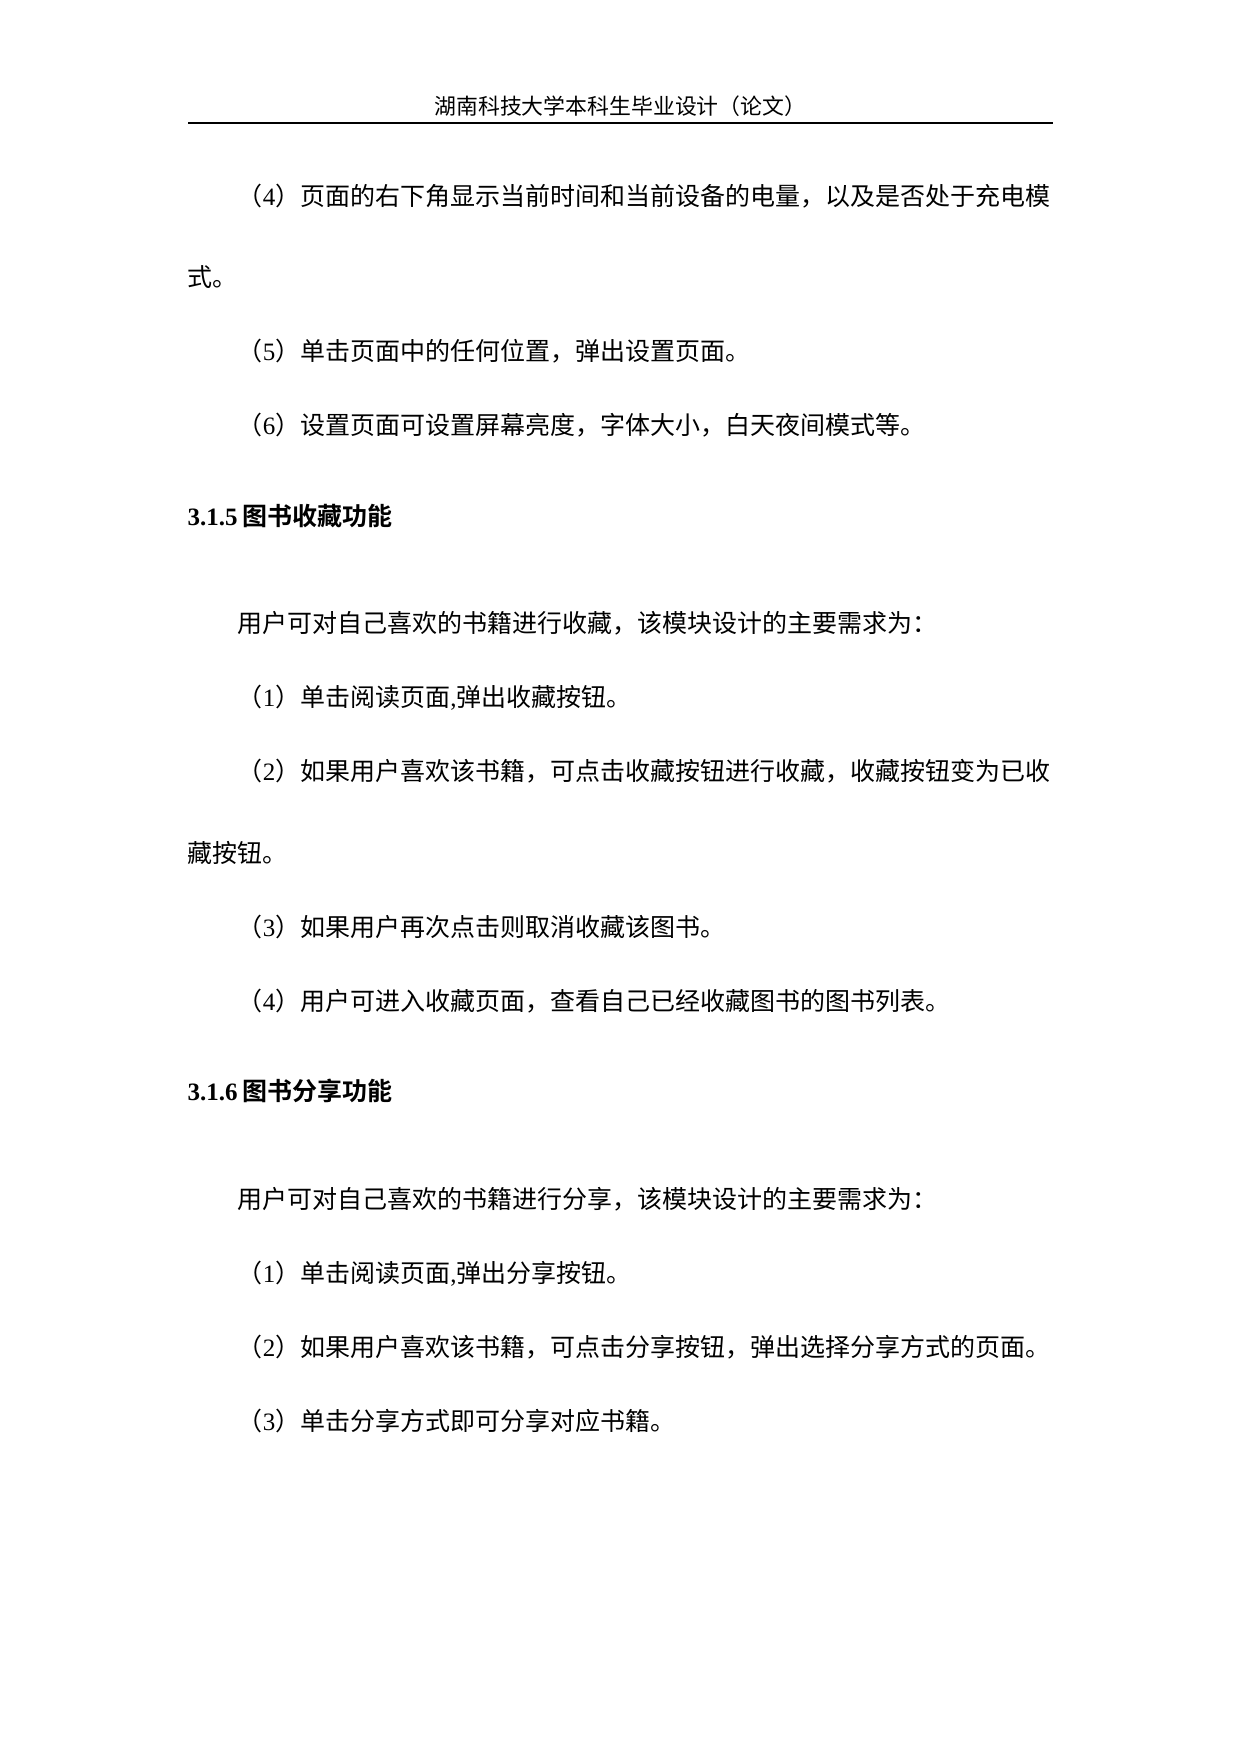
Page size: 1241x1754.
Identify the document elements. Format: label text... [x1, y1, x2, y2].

text （1）单击阅读页面,弹出收藏按钮。 [187, 663, 1053, 728]
text （4）用户可进入收藏页面，查看自己已经收藏图书的图书列表。 [187, 967, 1053, 1032]
text （3）单击分享方式即可分享对应书籍。 [187, 1387, 1053, 1452]
text （4）页面的右下角显示当前时间和当前设备的电量，以及是否处于充电模式。 [187, 162, 1053, 308]
text 3.1.6图书分享功能 [187, 1057, 1053, 1122]
text （6）设置页面可设置屏幕亮度，字体大小，白天夜间模式等。 [187, 391, 1053, 456]
text （5）单击页面中的任何位置，弹出设置页面。 [187, 317, 1053, 382]
text 用户可对自己喜欢的书籍进行分享，该模块设计的主要需求为： [187, 1165, 1053, 1230]
text （3）如果用户再次点击则取消收藏该图书。 [187, 893, 1053, 958]
text （2）如果用户喜欢该书籍，可点击分享按钮，弹出选择分享方式的页面。 [187, 1313, 1053, 1378]
text 用户可对自己喜欢的书籍进行收藏，该模块设计的主要需求为： [187, 589, 1053, 654]
text （2）如果用户喜欢该书籍，可点击收藏按钮进行收藏，收藏按钮变为已收藏按钮。 [187, 737, 1053, 884]
text （1）单击阅读页面,弹出分享按钮。 [187, 1239, 1053, 1304]
text 3.1.5图书收藏功能 [187, 482, 1053, 547]
